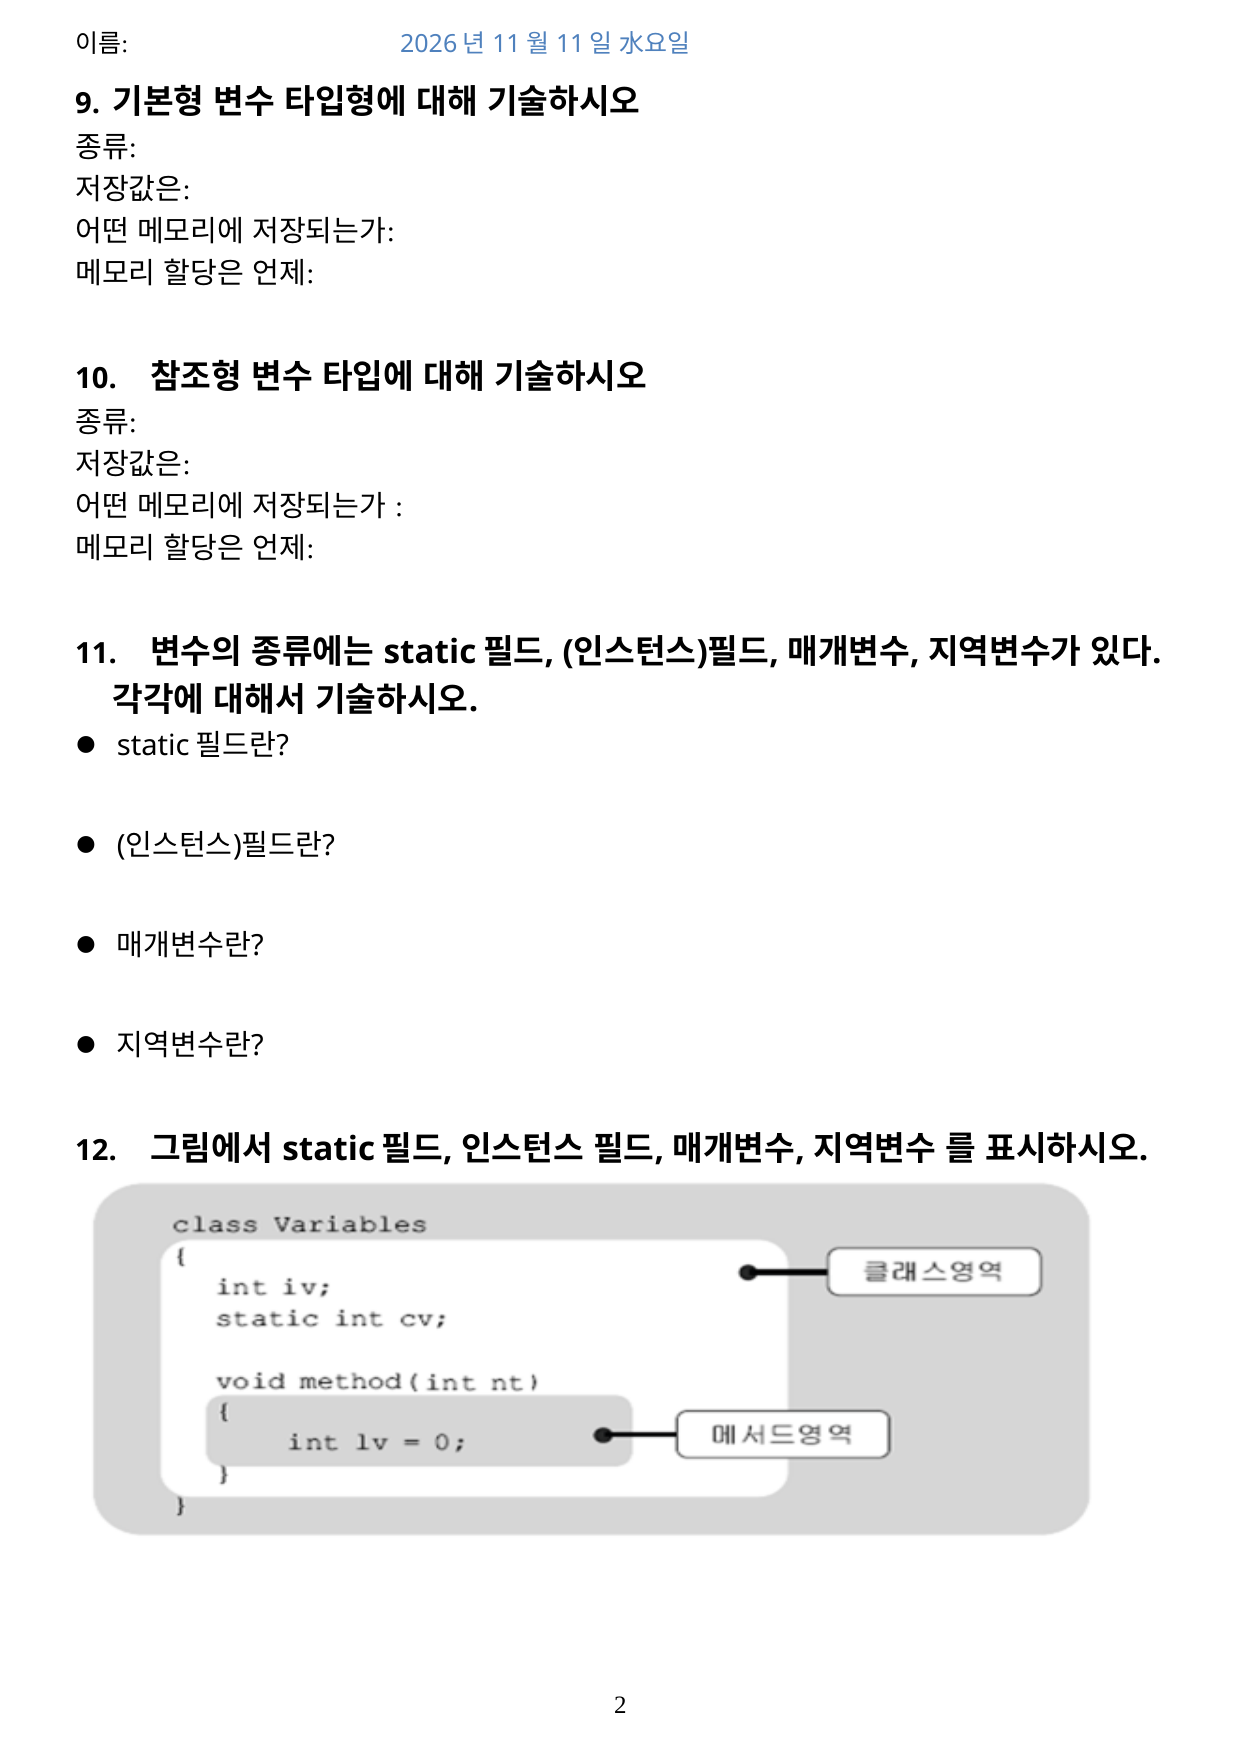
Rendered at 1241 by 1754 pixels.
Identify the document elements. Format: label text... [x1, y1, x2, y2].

text static필드란? [75, 722, 1165, 764]
text 메모리 할당은 언제: [75, 250, 1165, 292]
text 저장값은: [75, 166, 1165, 208]
text 어떤 메모리에 저장되는가: [75, 208, 1165, 250]
text 매개변수란? [75, 921, 1165, 964]
text (인스턴스)필드란? [75, 822, 1165, 864]
text 메모리 할당은 언제: [75, 525, 1165, 567]
text 종류: [75, 398, 1165, 440]
text 저장값은: [75, 440, 1165, 483]
subtitle 참조형 변수 타입에 대해 기술하시오 [75, 350, 1165, 398]
picture [75, 1169, 1099, 1550]
text 지역변수란? [75, 1021, 1165, 1064]
subtitle 그림에서 static필드, 인스턴스 필드, 매개변수, 지역변수 를 표시하시오. [75, 1121, 1165, 1170]
text 종류: [75, 123, 1165, 166]
text 어떤 메모리에 저장되는가 : [75, 483, 1165, 525]
subtitle 기본형 변수 타입형에 대해 기술하시오 [75, 75, 1165, 123]
subtitle 변수의 종류에는 static필드, (인스턴스)필드, 매개변수, 지역변수가 있다. 각각에 대해서 기술하시오. [75, 625, 1165, 722]
